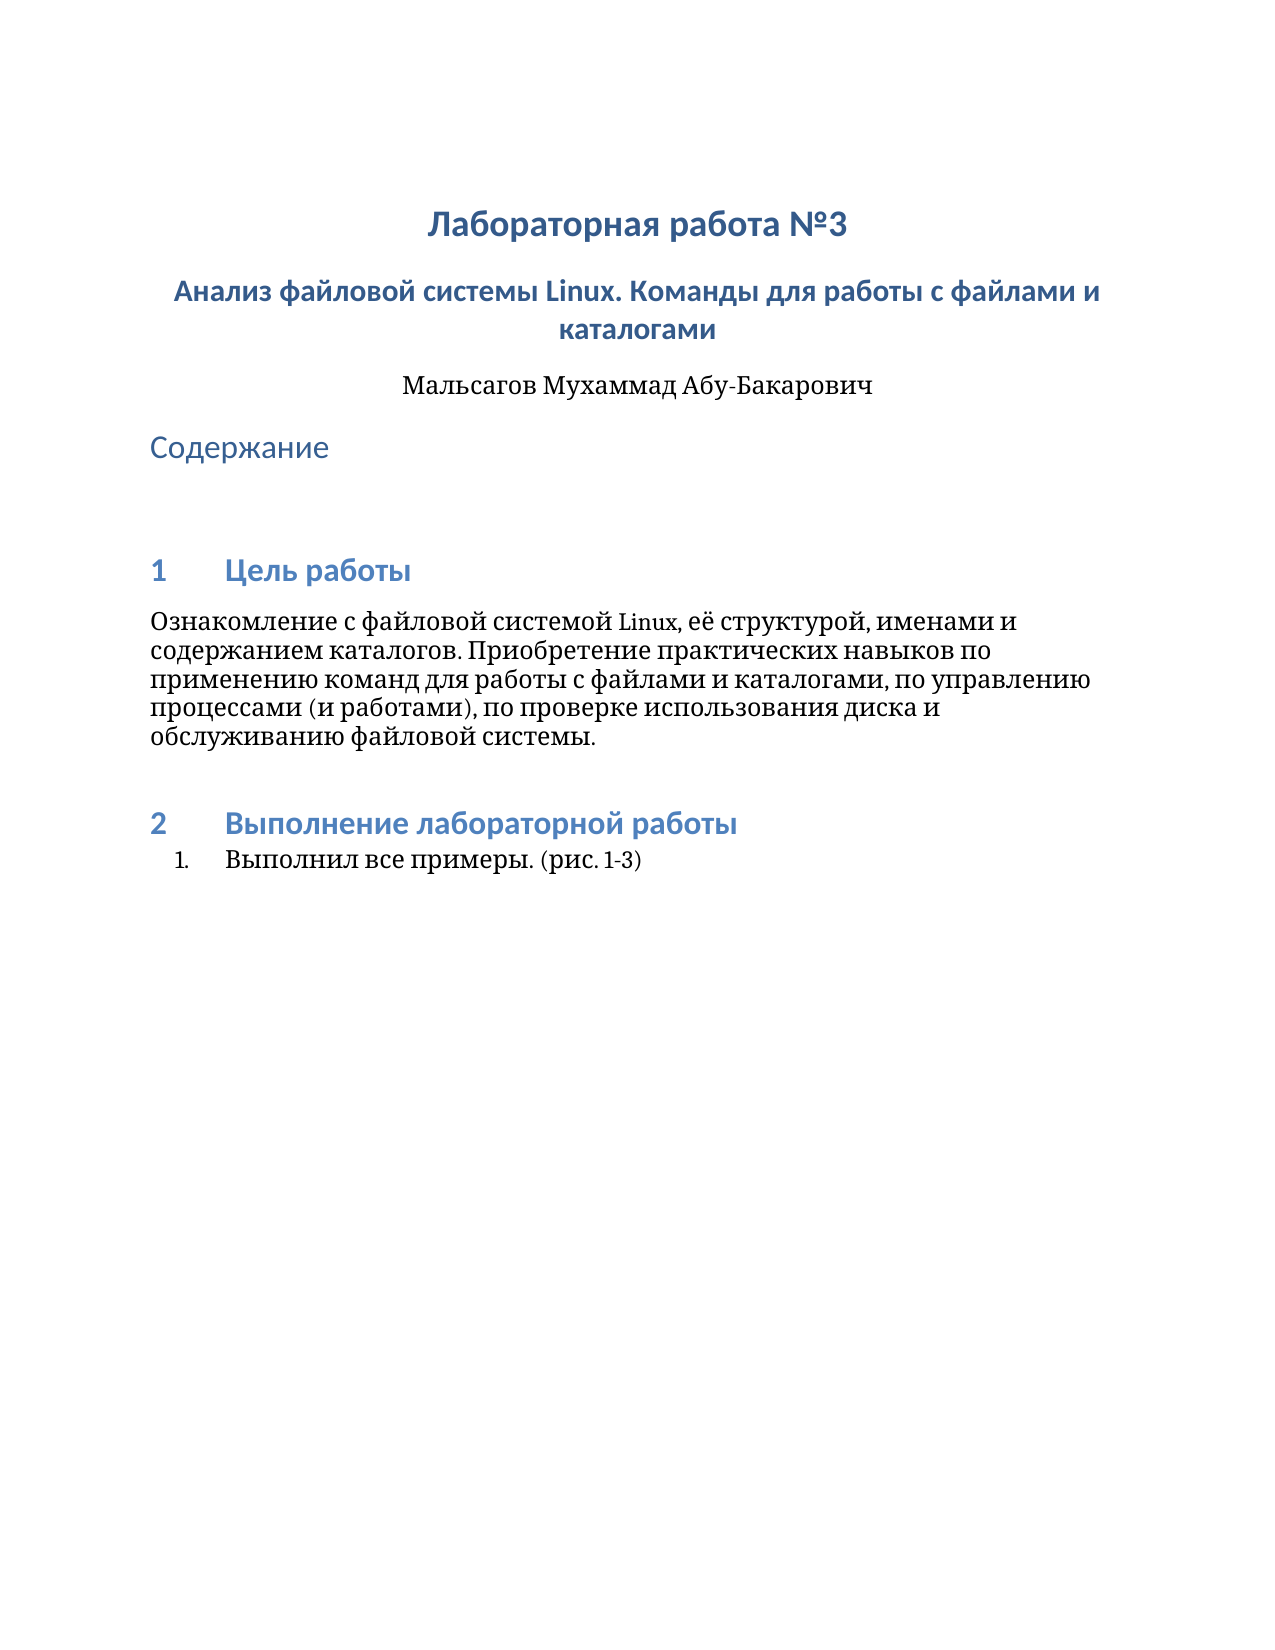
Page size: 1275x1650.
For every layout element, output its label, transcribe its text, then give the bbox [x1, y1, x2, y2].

title Лабораторная работа №3 [150, 200, 1125, 246]
list Выполнил все примеры. (рис. 1-3) [175, 846, 1125, 875]
text Мальсагов Мухаммад Абу-Бакарович [150, 372, 1125, 401]
subtitle 1 Цель работы [150, 548, 1125, 589]
subtitle 2 Выполнение лабораторной работы [150, 802, 1125, 842]
subtitle Анализ файловой системы Linux. Команды для работы с файлами и каталогами [150, 271, 1125, 347]
text Ознакомление с файловой системой Linux, её структурой, именами и содержанием каталогов. Приобретение практических навыков по применению команд для работы с файлами и каталогами, по управлению процессами (и работами), по проверке использования диска и обслуживанию файловой системы. [150, 608, 1125, 752]
